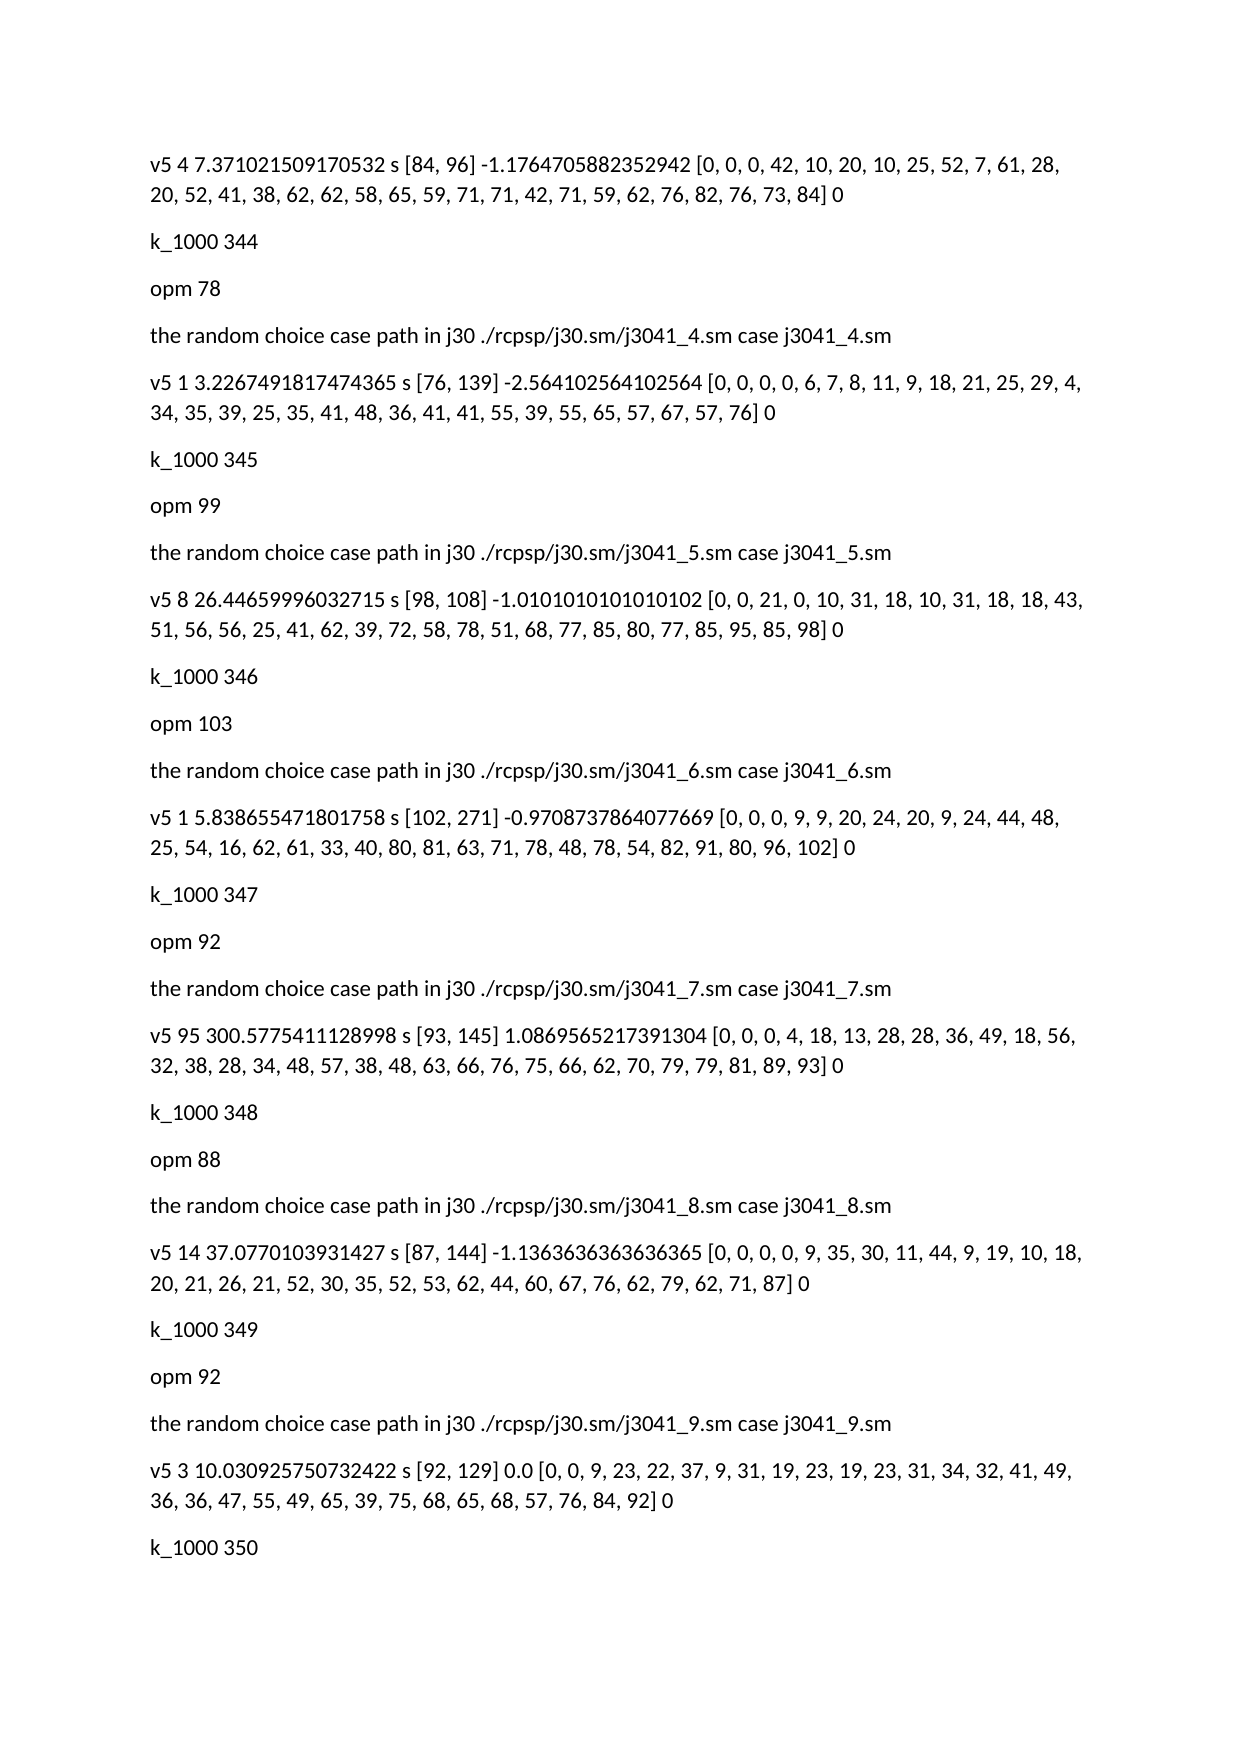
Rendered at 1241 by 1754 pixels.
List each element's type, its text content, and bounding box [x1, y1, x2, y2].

text v5 1 3.2267491817474365 s [76, 139] -2.564102564102564 [0, 0, 0, 0, 6, 7, 8, 11, 9, 18, 21, 25, 29, 4, 34, 35, 39, 25, 35, 41, 48, 36, 41, 41, 55, 39, 55, 65, 57, 67, 57, 76] 0 [150, 368, 1090, 426]
text the random choice case path in j30 ./rcpsp/j30.sm/j3041_7.sm case j3041_7.sm [150, 974, 1090, 1002]
text v5 4 7.371021509170532 s [84, 96] -1.1764705882352942 [0, 0, 0, 42, 10, 20, 10, 25, 52, 7, 61, 28, 20, 52, 41, 38, 62, 62, 58, 65, 59, 71, 71, 42, 71, 59, 62, 76, 82, 76, 73, 84] 0 [150, 150, 1090, 208]
text k_1000 349 [150, 1316, 1090, 1344]
text v5 8 26.44659996032715 s [98, 108] -1.0101010101010102 [0, 0, 21, 0, 10, 31, 18, 10, 31, 18, 18, 43, 51, 56, 56, 25, 41, 62, 39, 72, 58, 78, 51, 68, 77, 85, 80, 77, 85, 95, 85, 98] 0 [150, 585, 1090, 644]
text v5 1 5.838655471801758 s [102, 271] -0.9708737864077669 [0, 0, 0, 9, 9, 20, 24, 20, 9, 24, 44, 48, 25, 54, 16, 62, 61, 33, 40, 80, 81, 63, 71, 78, 48, 78, 54, 82, 91, 80, 96, 102] 0 [150, 803, 1090, 861]
text the random choice case path in j30 ./rcpsp/j30.sm/j3041_8.sm case j3041_8.sm [150, 1192, 1090, 1220]
text opm 92 [150, 927, 1090, 955]
text k_1000 345 [150, 445, 1090, 473]
text k_1000 348 [150, 1098, 1090, 1126]
text the random choice case path in j30 ./rcpsp/j30.sm/j3041_6.sm case j3041_6.sm [150, 756, 1090, 784]
text k_1000 350 [150, 1533, 1090, 1561]
text opm 103 [150, 709, 1090, 737]
text v5 14 37.0770103931427 s [87, 144] -1.1363636363636365 [0, 0, 0, 0, 9, 35, 30, 11, 44, 9, 19, 10, 18, 20, 21, 26, 21, 52, 30, 35, 52, 53, 62, 44, 60, 67, 76, 62, 79, 62, 71, 87] 0 [150, 1238, 1090, 1297]
text k_1000 346 [150, 662, 1090, 691]
text k_1000 347 [150, 880, 1090, 908]
text opm 92 [150, 1362, 1090, 1391]
text v5 95 300.5775411128998 s [93, 145] 1.0869565217391304 [0, 0, 0, 4, 18, 13, 28, 28, 36, 49, 18, 56, 32, 38, 28, 34, 48, 57, 38, 48, 63, 66, 76, 75, 66, 62, 70, 79, 79, 81, 89, 93] 0 [150, 1021, 1090, 1079]
text opm 99 [150, 492, 1090, 520]
text the random choice case path in j30 ./rcpsp/j30.sm/j3041_5.sm case j3041_5.sm [150, 538, 1090, 567]
text v5 3 10.030925750732422 s [92, 129] 0.0 [0, 0, 9, 23, 22, 37, 9, 31, 19, 23, 19, 23, 31, 34, 32, 41, 49, 36, 36, 47, 55, 49, 65, 39, 75, 68, 65, 68, 57, 76, 84, 92] 0 [150, 1456, 1090, 1514]
text the random choice case path in j30 ./rcpsp/j30.sm/j3041_9.sm case j3041_9.sm [150, 1409, 1090, 1437]
text opm 88 [150, 1145, 1090, 1173]
text k_1000 344 [150, 227, 1090, 255]
text opm 78 [150, 274, 1090, 302]
text the random choice case path in j30 ./rcpsp/j30.sm/j3041_4.sm case j3041_4.sm [150, 321, 1090, 349]
